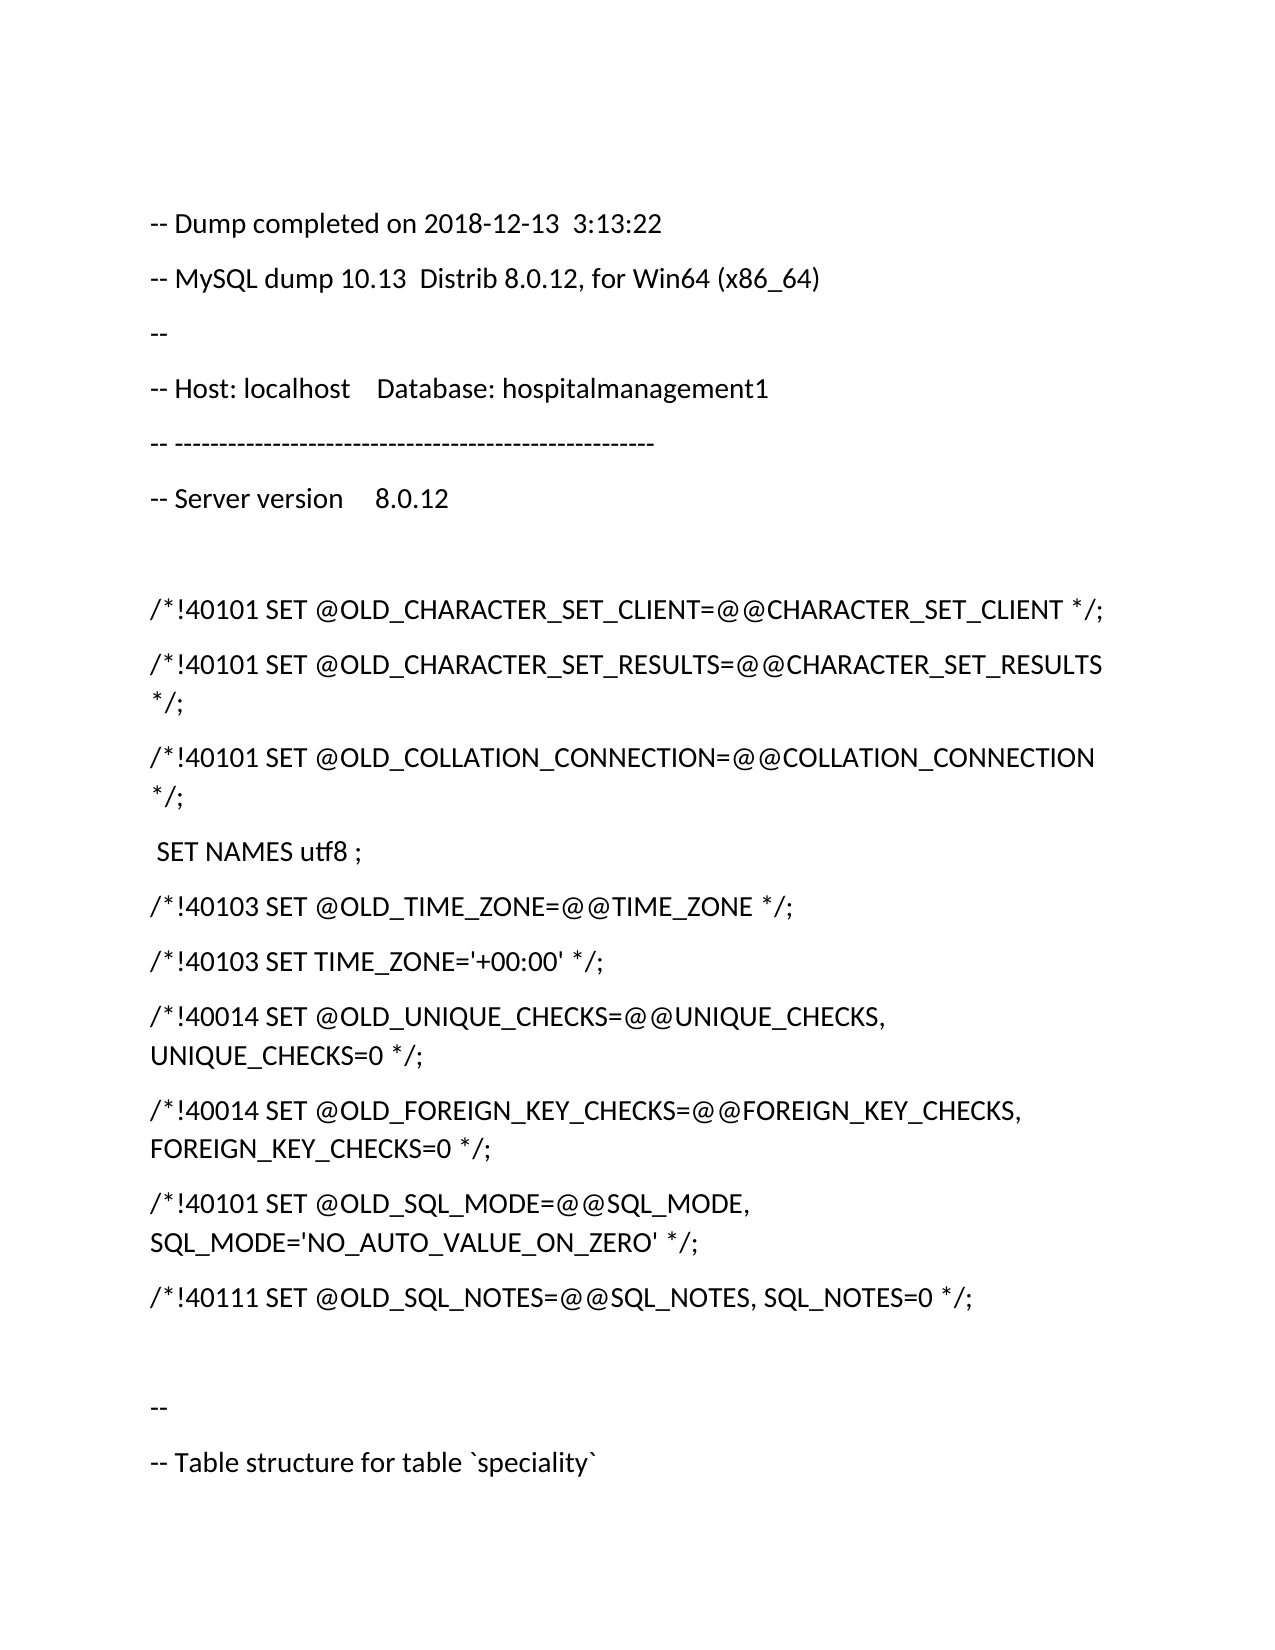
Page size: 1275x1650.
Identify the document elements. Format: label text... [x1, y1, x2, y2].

text -- [150, 315, 1125, 351]
text -- Host: localhost Database: hospitalmanagement1 [150, 370, 1125, 406]
text /*!40101 SET @OLD_SQL_MODE=@@SQL_MODE, SQL_MODE='NO_AUTO_VALUE_ON_ZERO' */; [150, 1185, 1125, 1259]
text /*!40101 SET @OLD_CHARACTER_SET_CLIENT=@@CHARACTER_SET_CLIENT */; [150, 591, 1125, 626]
text /*!40101 SET @OLD_COLLATION_CONNECTION=@@COLLATION_CONNECTION */; [150, 739, 1125, 813]
text -- Table structure for table `speciality` [150, 1444, 1125, 1480]
text -- [150, 1389, 1125, 1425]
text -- Server version 8.0.12 [150, 481, 1125, 516]
text -- ------------------------------------------------------ [150, 426, 1125, 461]
text -- Dump completed on 2018-12-13 3:13:22 [150, 205, 1125, 241]
text /*!40101 SET @OLD_CHARACTER_SET_RESULTS=@@CHARACTER_SET_RESULTS */; [150, 646, 1125, 720]
text /*!40103 SET @OLD_TIME_ZONE=@@TIME_ZONE */; [150, 888, 1125, 924]
text -- MySQL dump 10.13 Distrib 8.0.12, for Win64 (x86_64) [150, 260, 1125, 296]
text /*!40014 SET @OLD_FOREIGN_KEY_CHECKS=@@FOREIGN_KEY_CHECKS, FOREIGN_KEY_CHECKS=0 */; [150, 1092, 1125, 1166]
text /*!40103 SET TIME_ZONE='+00:00' */; [150, 943, 1125, 979]
text SET NAMES utf8 ; [150, 833, 1125, 869]
text /*!40111 SET @OLD_SQL_NOTES=@@SQL_NOTES, SQL_NOTES=0 */; [150, 1279, 1125, 1314]
text /*!40014 SET @OLD_UNIQUE_CHECKS=@@UNIQUE_CHECKS, UNIQUE_CHECKS=0 */; [150, 998, 1125, 1072]
